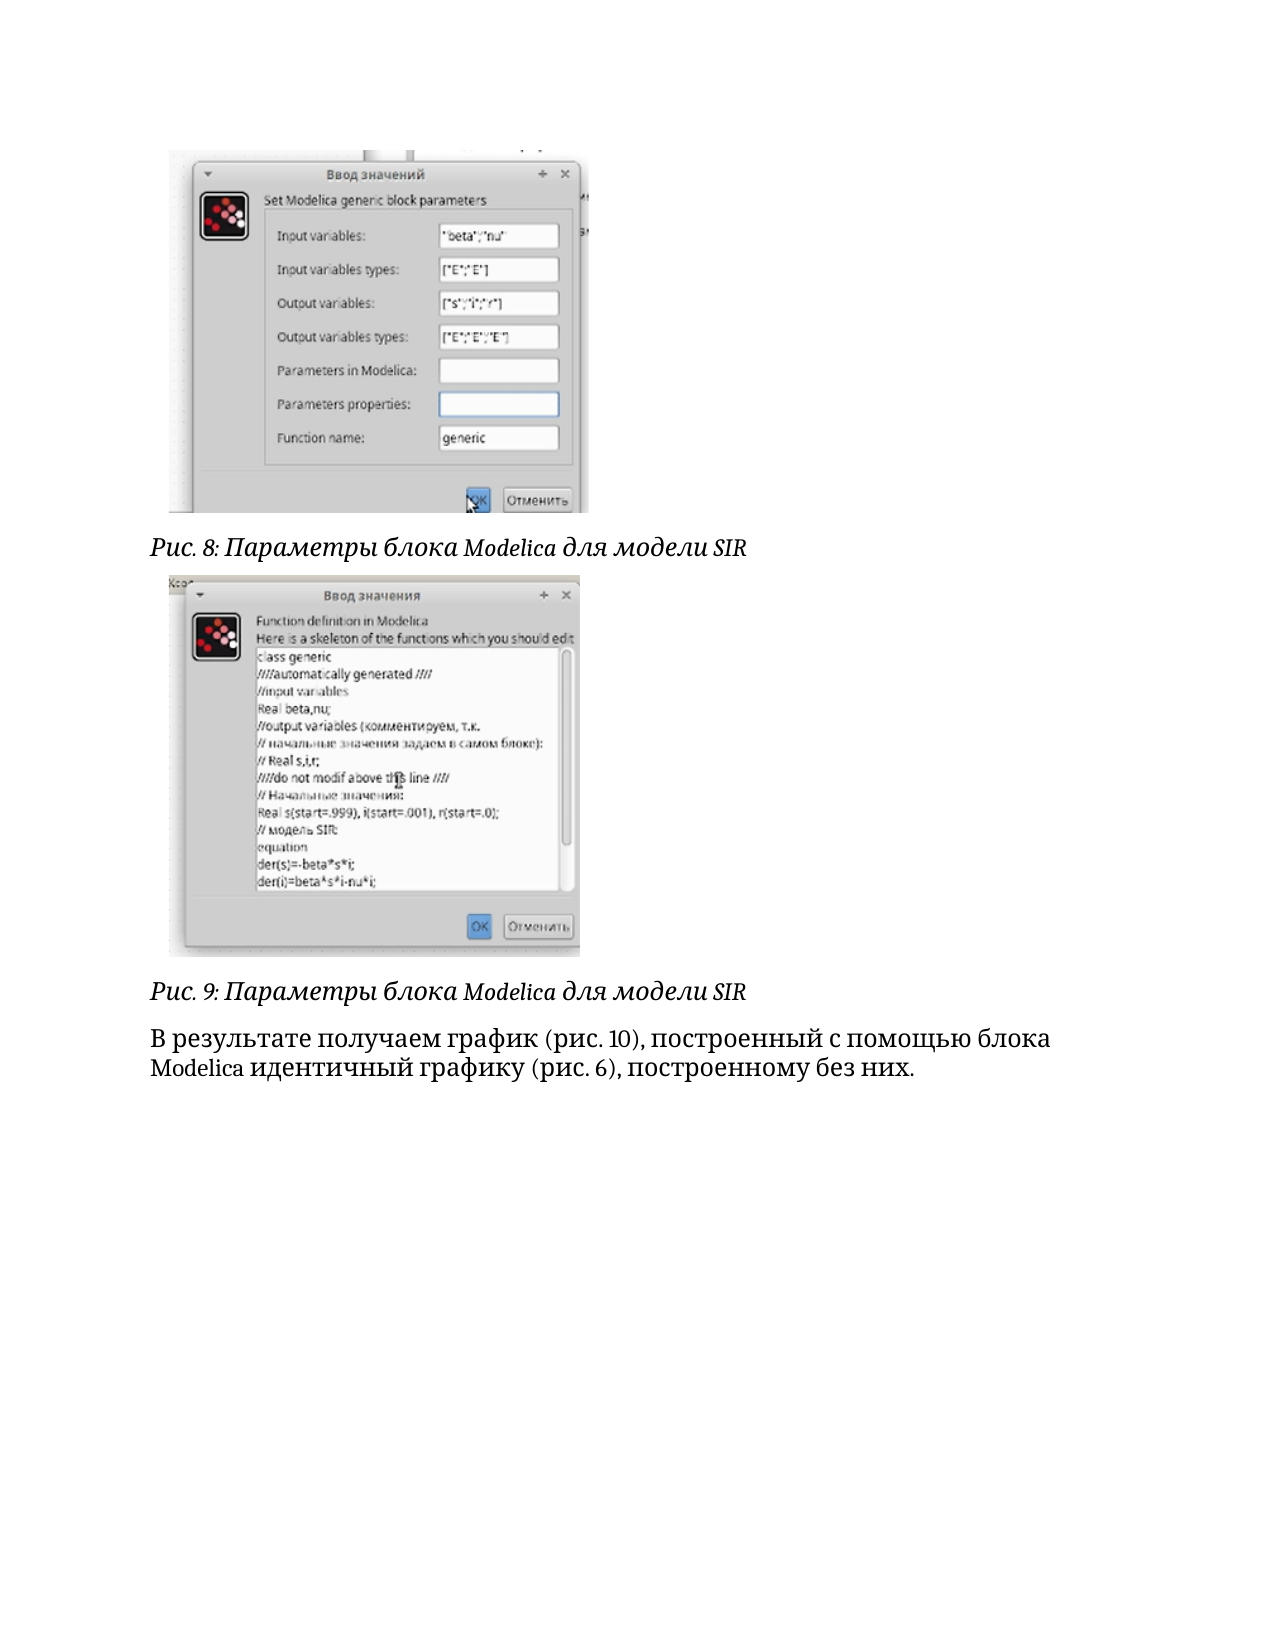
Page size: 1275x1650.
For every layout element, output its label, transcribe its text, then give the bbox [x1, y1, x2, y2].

text Рис. 8: Параметры блока Modelica для модели SIR [150, 534, 1125, 563]
text В результате получаем график (рис. 10), построенный с помощью блока Modelica идентичный графику (рис. 6), построенному без них. [150, 1025, 1125, 1083]
text Рис. 9: Параметры блока Modelica для модели SIR [150, 978, 1125, 1007]
picture [168, 150, 589, 513]
picture [168, 575, 580, 957]
